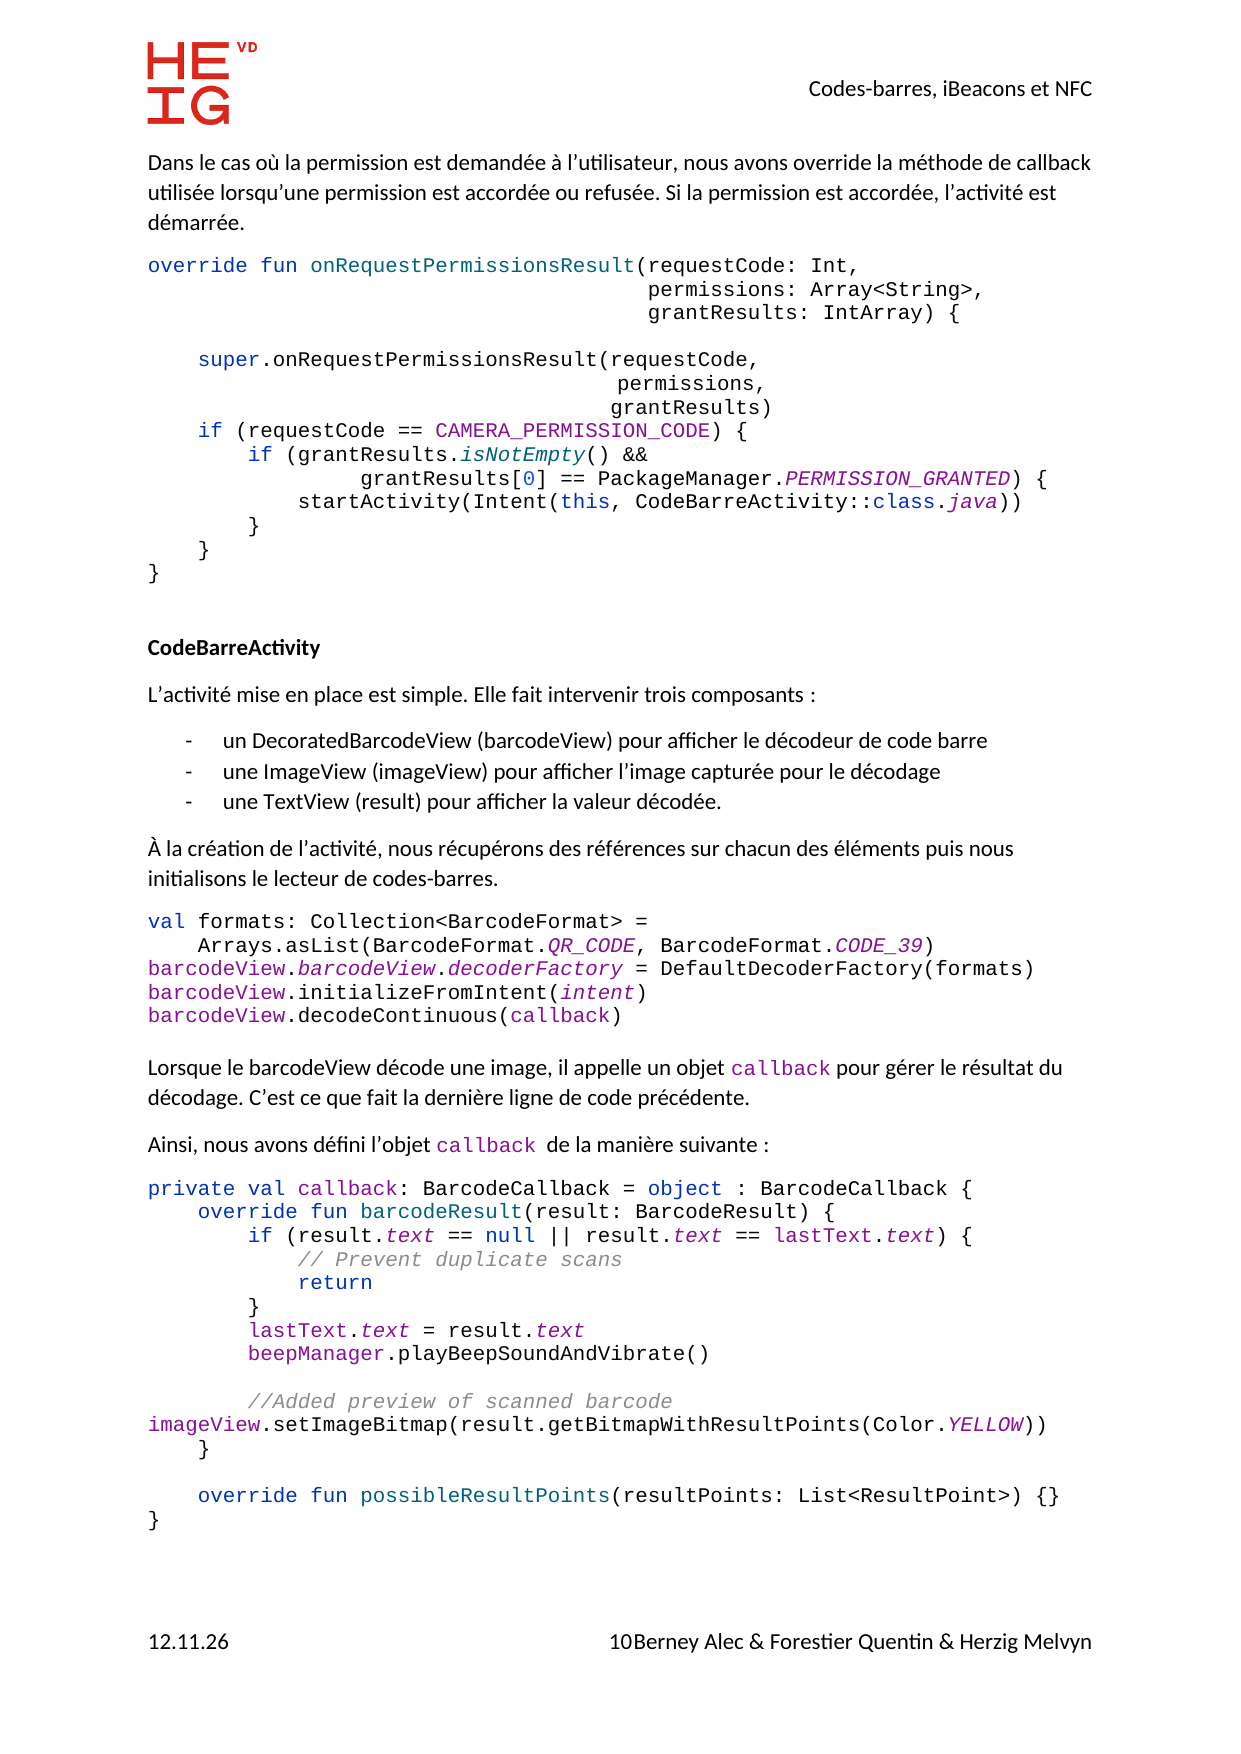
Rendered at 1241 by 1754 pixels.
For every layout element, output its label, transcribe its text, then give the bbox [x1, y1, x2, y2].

text L’activité mise en place est simple. Elle fait intervenir trois composants : [148, 680, 1093, 708]
text permissions, [148, 373, 1093, 397]
text override fun onRequestPermissionsResult(requestCode: Int, permissions: Array<String>, grantResults: IntArray) { super.onRequestPermissionsResult(requestCode, [148, 255, 1093, 373]
text Lorsque le barcodeView décode une image, il appelle un objet callback pour gérer le résultat du décodage. C’est ce que fait la dernière ligne de code précédente. [148, 1053, 1093, 1112]
text Ainsi, nous avons défini l’objet callback de la manière suivante : [148, 1130, 1093, 1159]
text val formats: Collection<BarcodeFormat> = Arrays.asList(BarcodeFormat.QR_CODE, BarcodeFormat.CODE_39) barcodeView.barcodeView.decoderFactory = DefaultDecoderFactory(formats) barcodeView.initializeFromIntent(intent) barcodeView.decodeContinuous(callback) [148, 911, 1093, 1029]
list une TextView (result) pour afficher la valeur décodée. [185, 787, 1093, 815]
text private val callback: BarcodeCallback = object : BarcodeCallback { override fun barcodeResult(result: BarcodeResult) { if (result.text == null || result.text == lastText.text) { // Prevent duplicate scans return } lastText.text = result.text beepManager.playBeepSoundAndVibrate() //Added preview of scanned barcode imageView.setImageBitmap(result.getBitmapWithResultPoints(Color.YELLOW)) } override fun possibleResultPoints(resultPoints: List<ResultPoint>) {} } [148, 1178, 1093, 1532]
text grantResults[0] == PackageManager.PERMISSION_GRANTED) { startActivity(Intent(this, CodeBarreActivity::class.java)) } } } [148, 468, 1093, 586]
text CodeBarreActivity [148, 633, 1093, 661]
text À la création de l’activité, nous récupérons des références sur chacun des éléments puis nous initialisons le lecteur de codes-barres. [148, 834, 1093, 892]
picture [147, 42, 257, 125]
list un DecoratedBarcodeView (barcodeView) pour afficher le décodeur de code barre [185, 727, 1093, 754]
list une ImageView (imageView) pour afficher l’image capturée pour le décodage [185, 757, 1093, 785]
text Dans le cas où la permission est demandée à l’utilisateur, nous avons override la méthode de callback utilisée lorsqu’une permission est accordée ou refusée. Si la permission est accordée, l’activité est démarrée. [148, 148, 1093, 236]
text grantResults) if (requestCode == CAMERA_PERMISSION_CODE) { if (grantResults.isNotEmpty() && [148, 397, 1093, 468]
